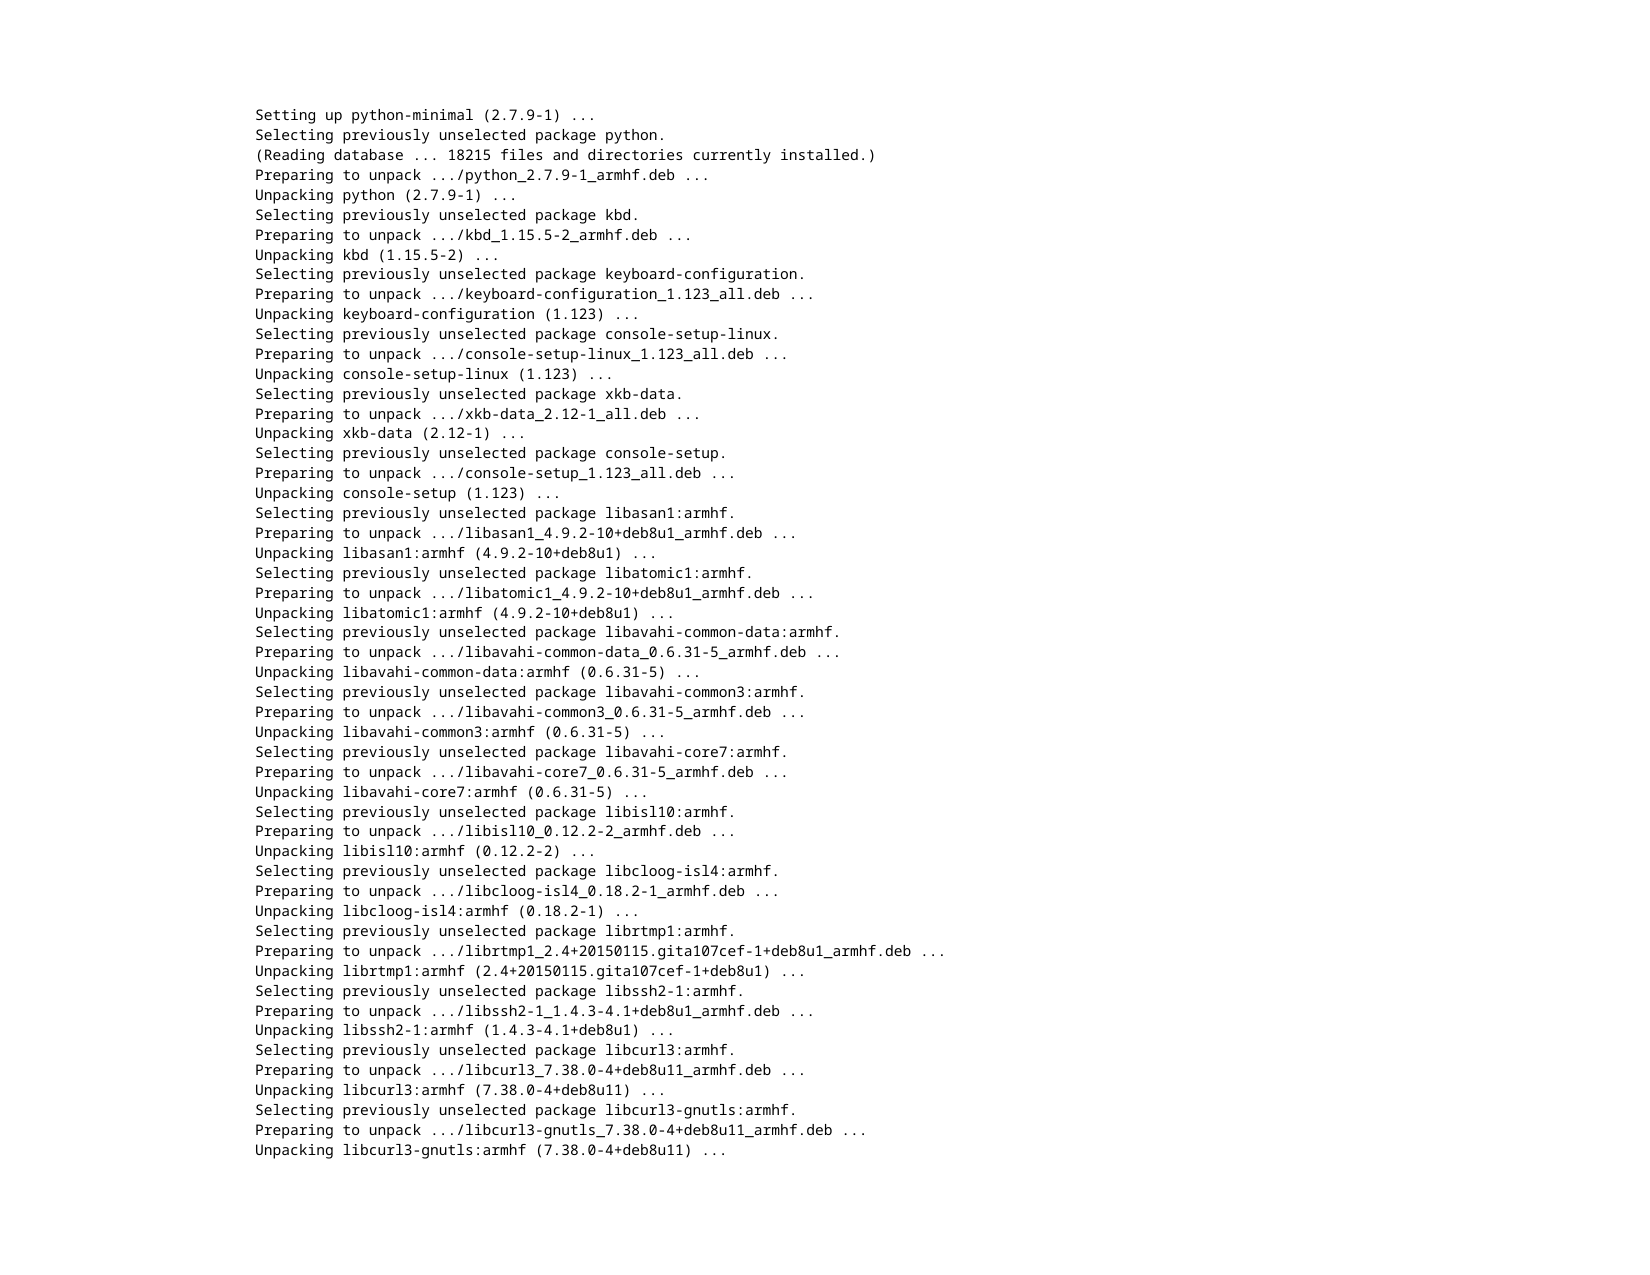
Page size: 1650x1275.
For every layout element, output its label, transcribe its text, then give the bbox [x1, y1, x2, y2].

text Preparing to unpack .../librtmp1_2.4+20150115.gita107cef-1+deb8u1_armhf.deb ... [255, 941, 1545, 961]
text Preparing to unpack .../libssh2-1_1.4.3-4.1+deb8u1_armhf.deb ... [255, 1000, 1545, 1020]
text Selecting previously unselected package xkb-data. [255, 383, 1545, 403]
text Preparing to unpack .../libavahi-common3_0.6.31-5_armhf.deb ... [255, 702, 1545, 722]
text Unpacking librtmp1:armhf (2.4+20150115.gita107cef-1+deb8u1) ... [255, 961, 1545, 980]
text Preparing to unpack .../libavahi-common-data_0.6.31-5_armhf.deb ... [255, 642, 1545, 662]
text Preparing to unpack .../console-setup_1.123_all.deb ... [255, 463, 1545, 483]
text (Reading database ... 18215 files and directories currently installed.) [255, 145, 1545, 165]
text Unpacking libcurl3-gnutls:armhf (7.38.0-4+deb8u11) ... [255, 1139, 1545, 1159]
text Preparing to unpack .../python_2.7.9-1_armhf.deb ... [255, 165, 1545, 184]
text Selecting previously unselected package libatomic1:armhf. [255, 563, 1545, 582]
text Selecting previously unselected package keyboard-configuration. [255, 264, 1545, 284]
text Preparing to unpack .../libcurl3-gnutls_7.38.0-4+deb8u11_armhf.deb ... [255, 1120, 1545, 1139]
text Selecting previously unselected package libcloog-isl4:armhf. [255, 861, 1545, 881]
text Preparing to unpack .../libatomic1_4.9.2-10+deb8u1_armhf.deb ... [255, 582, 1545, 602]
text Preparing to unpack .../libcurl3_7.38.0-4+deb8u11_armhf.deb ... [255, 1060, 1545, 1080]
text Unpacking keyboard-configuration (1.123) ... [255, 304, 1545, 324]
text Selecting previously unselected package libavahi-common3:armhf. [255, 682, 1545, 702]
text Setting up python-minimal (2.7.9-1) ... [255, 105, 1545, 125]
text Unpacking libatomic1:armhf (4.9.2-10+deb8u1) ... [255, 602, 1545, 622]
text Preparing to unpack .../xkb-data_2.12-1_all.deb ... [255, 403, 1545, 423]
text Preparing to unpack .../libcloog-isl4_0.18.2-1_armhf.deb ... [255, 881, 1545, 901]
text Unpacking python (2.7.9-1) ... [255, 184, 1545, 204]
text Selecting previously unselected package libssh2-1:armhf. [255, 980, 1545, 1000]
text Unpacking libavahi-common-data:armhf (0.6.31-5) ... [255, 662, 1545, 682]
text Preparing to unpack .../keyboard-configuration_1.123_all.deb ... [255, 284, 1545, 304]
text Selecting previously unselected package python. [255, 125, 1545, 145]
text Unpacking libcurl3:armhf (7.38.0-4+deb8u11) ... [255, 1080, 1545, 1100]
text Preparing to unpack .../libisl10_0.12.2-2_armhf.deb ... [255, 821, 1545, 841]
text Unpacking console-setup (1.123) ... [255, 483, 1545, 503]
text Unpacking kbd (1.15.5-2) ... [255, 244, 1545, 264]
text Unpacking console-setup-linux (1.123) ... [255, 364, 1545, 383]
text Selecting previously unselected package libcurl3:armhf. [255, 1040, 1545, 1060]
text Unpacking libisl10:armhf (0.12.2-2) ... [255, 841, 1545, 861]
text Selecting previously unselected package libavahi-common-data:armhf. [255, 622, 1545, 642]
text Selecting previously unselected package libavahi-core7:armhf. [255, 742, 1545, 762]
text Preparing to unpack .../libavahi-core7_0.6.31-5_armhf.deb ... [255, 762, 1545, 781]
text Preparing to unpack .../kbd_1.15.5-2_armhf.deb ... [255, 224, 1545, 244]
text Unpacking libcloog-isl4:armhf (0.18.2-1) ... [255, 901, 1545, 921]
text Preparing to unpack .../libasan1_4.9.2-10+deb8u1_armhf.deb ... [255, 523, 1545, 543]
text Selecting previously unselected package console-setup. [255, 443, 1545, 463]
text Unpacking xkb-data (2.12-1) ... [255, 423, 1545, 443]
text Selecting previously unselected package librtmp1:armhf. [255, 921, 1545, 941]
text Unpacking libavahi-common3:armhf (0.6.31-5) ... [255, 722, 1545, 742]
text Preparing to unpack .../console-setup-linux_1.123_all.deb ... [255, 344, 1545, 364]
text Selecting previously unselected package libisl10:armhf. [255, 801, 1545, 821]
text Unpacking libavahi-core7:armhf (0.6.31-5) ... [255, 781, 1545, 801]
text Selecting previously unselected package libasan1:armhf. [255, 503, 1545, 523]
text Unpacking libssh2-1:armhf (1.4.3-4.1+deb8u1) ... [255, 1020, 1545, 1040]
text Selecting previously unselected package libcurl3-gnutls:armhf. [255, 1100, 1545, 1120]
text Selecting previously unselected package console-setup-linux. [255, 324, 1545, 344]
text Selecting previously unselected package kbd. [255, 204, 1545, 224]
text Unpacking libasan1:armhf (4.9.2-10+deb8u1) ... [255, 543, 1545, 563]
